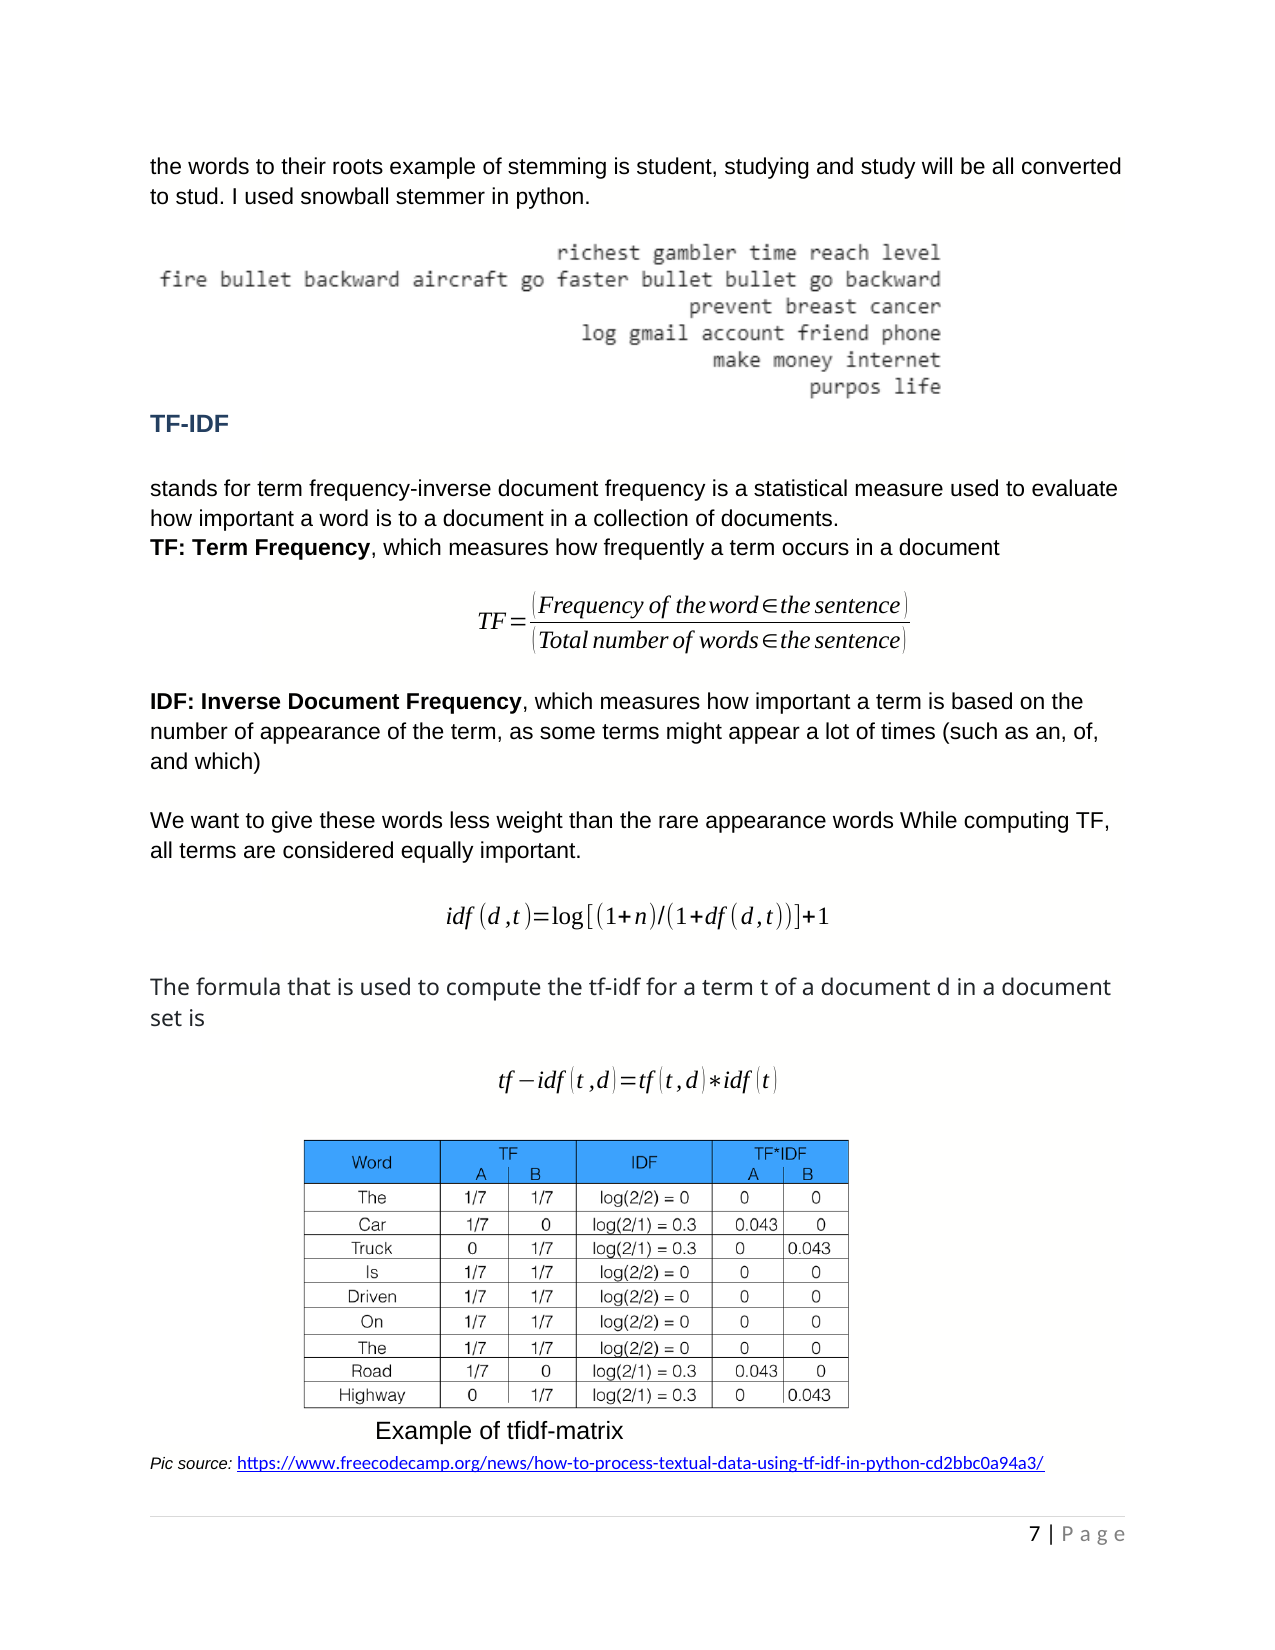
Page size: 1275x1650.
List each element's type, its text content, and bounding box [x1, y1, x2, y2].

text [150, 150, 1125, 209]
subtitle TF-IDF [150, 409, 1125, 438]
picture [150, 239, 980, 405]
text Pic source: https://www.freecodecamp.org/news/how-to-process-textual-data-using-tf-idf-in-python-cd2bbc0a94a3/ [150, 1444, 1125, 1474]
text The formula that is used to compute the tf-idf for a term t of a document d in a document set is [150, 971, 1125, 1034]
text IDF: Inverse Document Frequency, which measures how important a term is based on the number of appearance of the term, as some terms might appear a lot of times (such as an, of, and which) [150, 685, 1125, 774]
text stands for term frequency-inverse document frequency is a statistical measure used to evaluate how important a word is to a document in a collection of documents. [150, 472, 1125, 531]
text TF: Term Frequency, which measures how frequently a term occurs in a document [150, 531, 1125, 561]
list We want to give these words less weight than the rare appearance words While computing TF, all terms are considered equally important. [150, 804, 1125, 863]
list Example of tfidf-matrix [262, 1415, 1125, 1444]
picture [300, 1135, 853, 1415]
